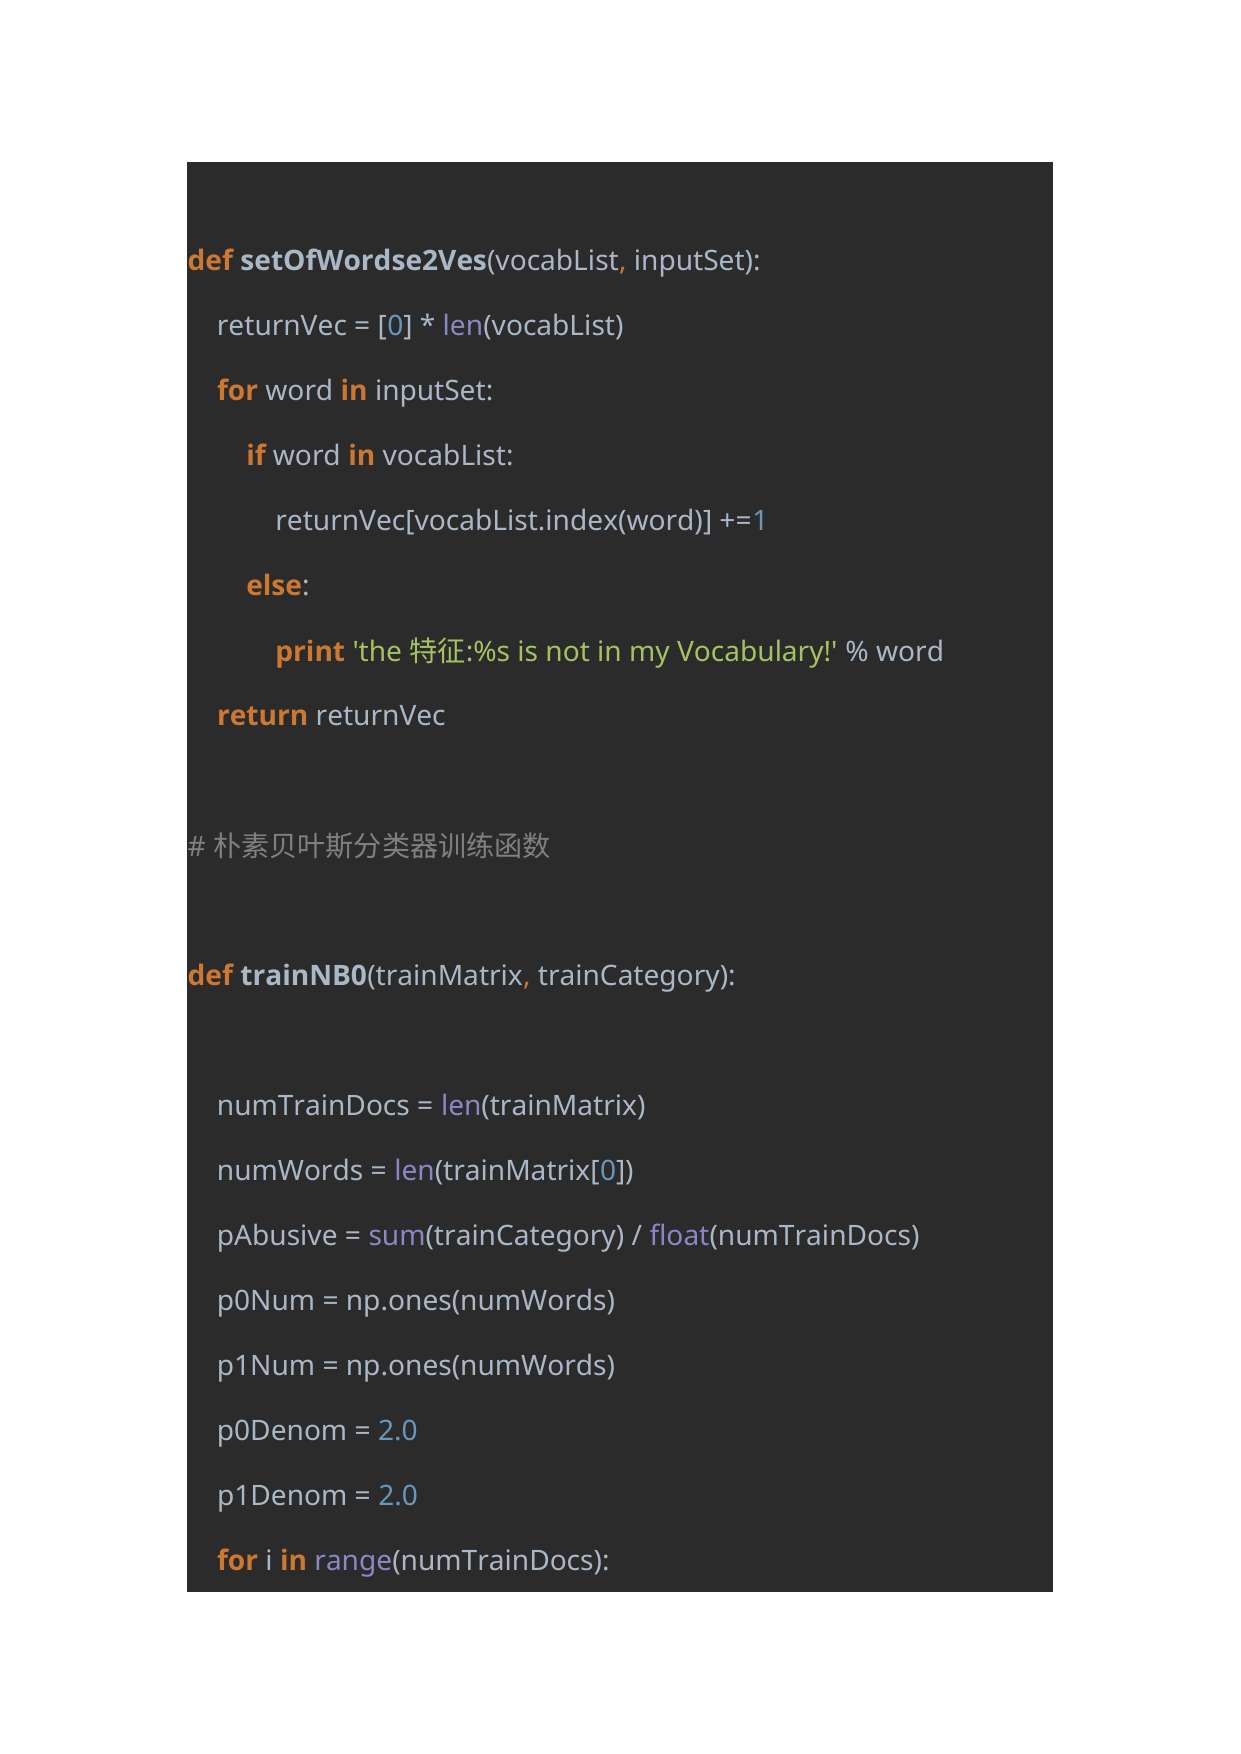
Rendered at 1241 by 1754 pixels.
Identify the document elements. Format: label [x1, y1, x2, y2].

text [187, 162, 1053, 1592]
